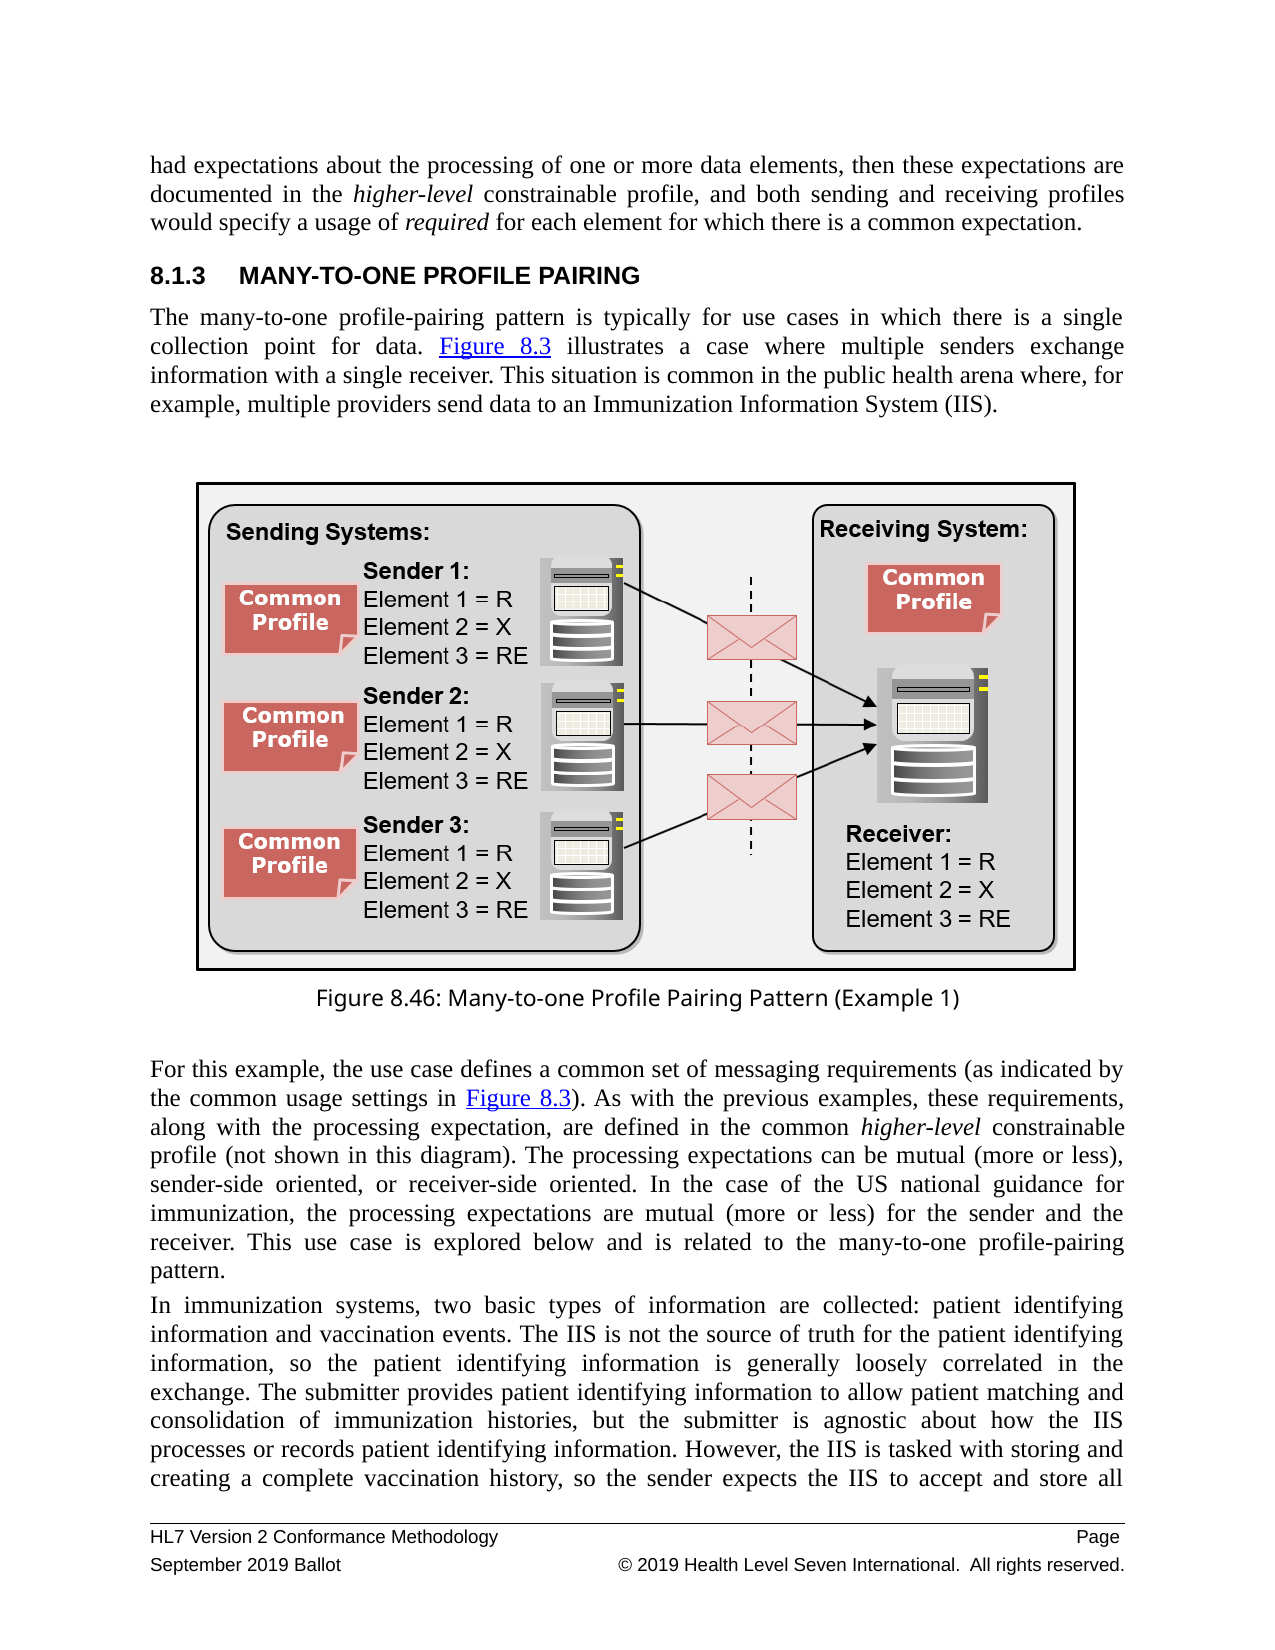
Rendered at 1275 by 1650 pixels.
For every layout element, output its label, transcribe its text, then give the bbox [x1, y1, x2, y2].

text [150, 1290, 1125, 1492]
text For this example, the use case defines a common set of messaging requirements (as indicated by the common usage settings in Figure 8.3). As with the previous examples, these requirements, along with the processing expectation, are defined in the common higher-level constrainable profile (not shown in this diagram). The processing expectations can be mutual (more or less), sender-side oriented, or receiver-side oriented. In the case of the US national guidance for immunization, the processing expectations are mutual (more or less) for the sender and the receiver. This use case is explored below and is related to the many-to-one profile-pairing pattern. [150, 1054, 1125, 1284]
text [150, 150, 1125, 236]
text Figure .: Many-to-one Profile Pairing Pattern (Example 1) [150, 982, 1125, 1013]
picture [192, 477, 1083, 976]
subtitle Many-to-one Profile Pairing [150, 261, 1125, 290]
text The many-to-one profile-pairing pattern is typically for use cases in which there is a single collection point for data. Figure 8.3 illustrates a case where multiple senders exchange information with a single receiver. This situation is common in the public health arena where, for example, multiple providers send data to an Immunization Information System (IIS). [150, 302, 1125, 417]
